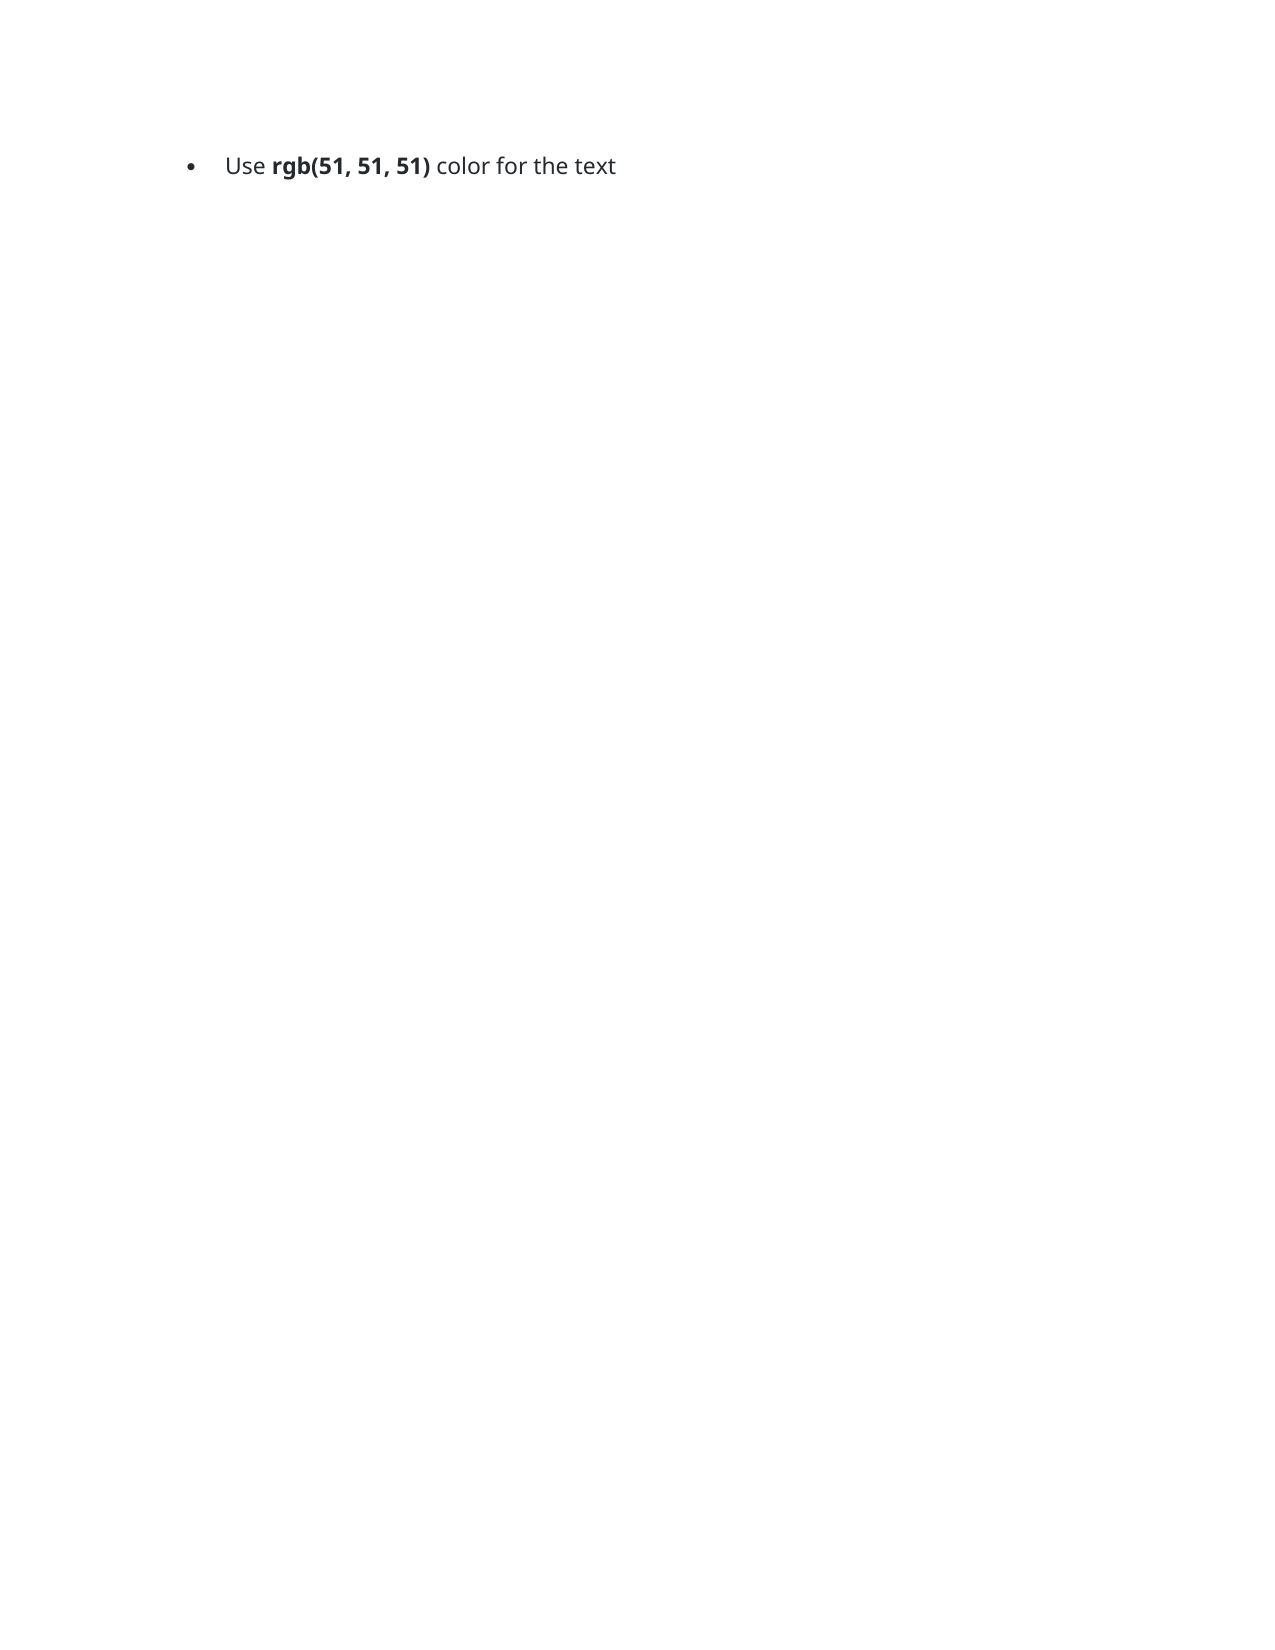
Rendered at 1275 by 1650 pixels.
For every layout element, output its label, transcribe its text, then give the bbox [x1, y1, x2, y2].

list Use rgb(51, 51, 51) color for the text [187, 150, 1125, 181]
